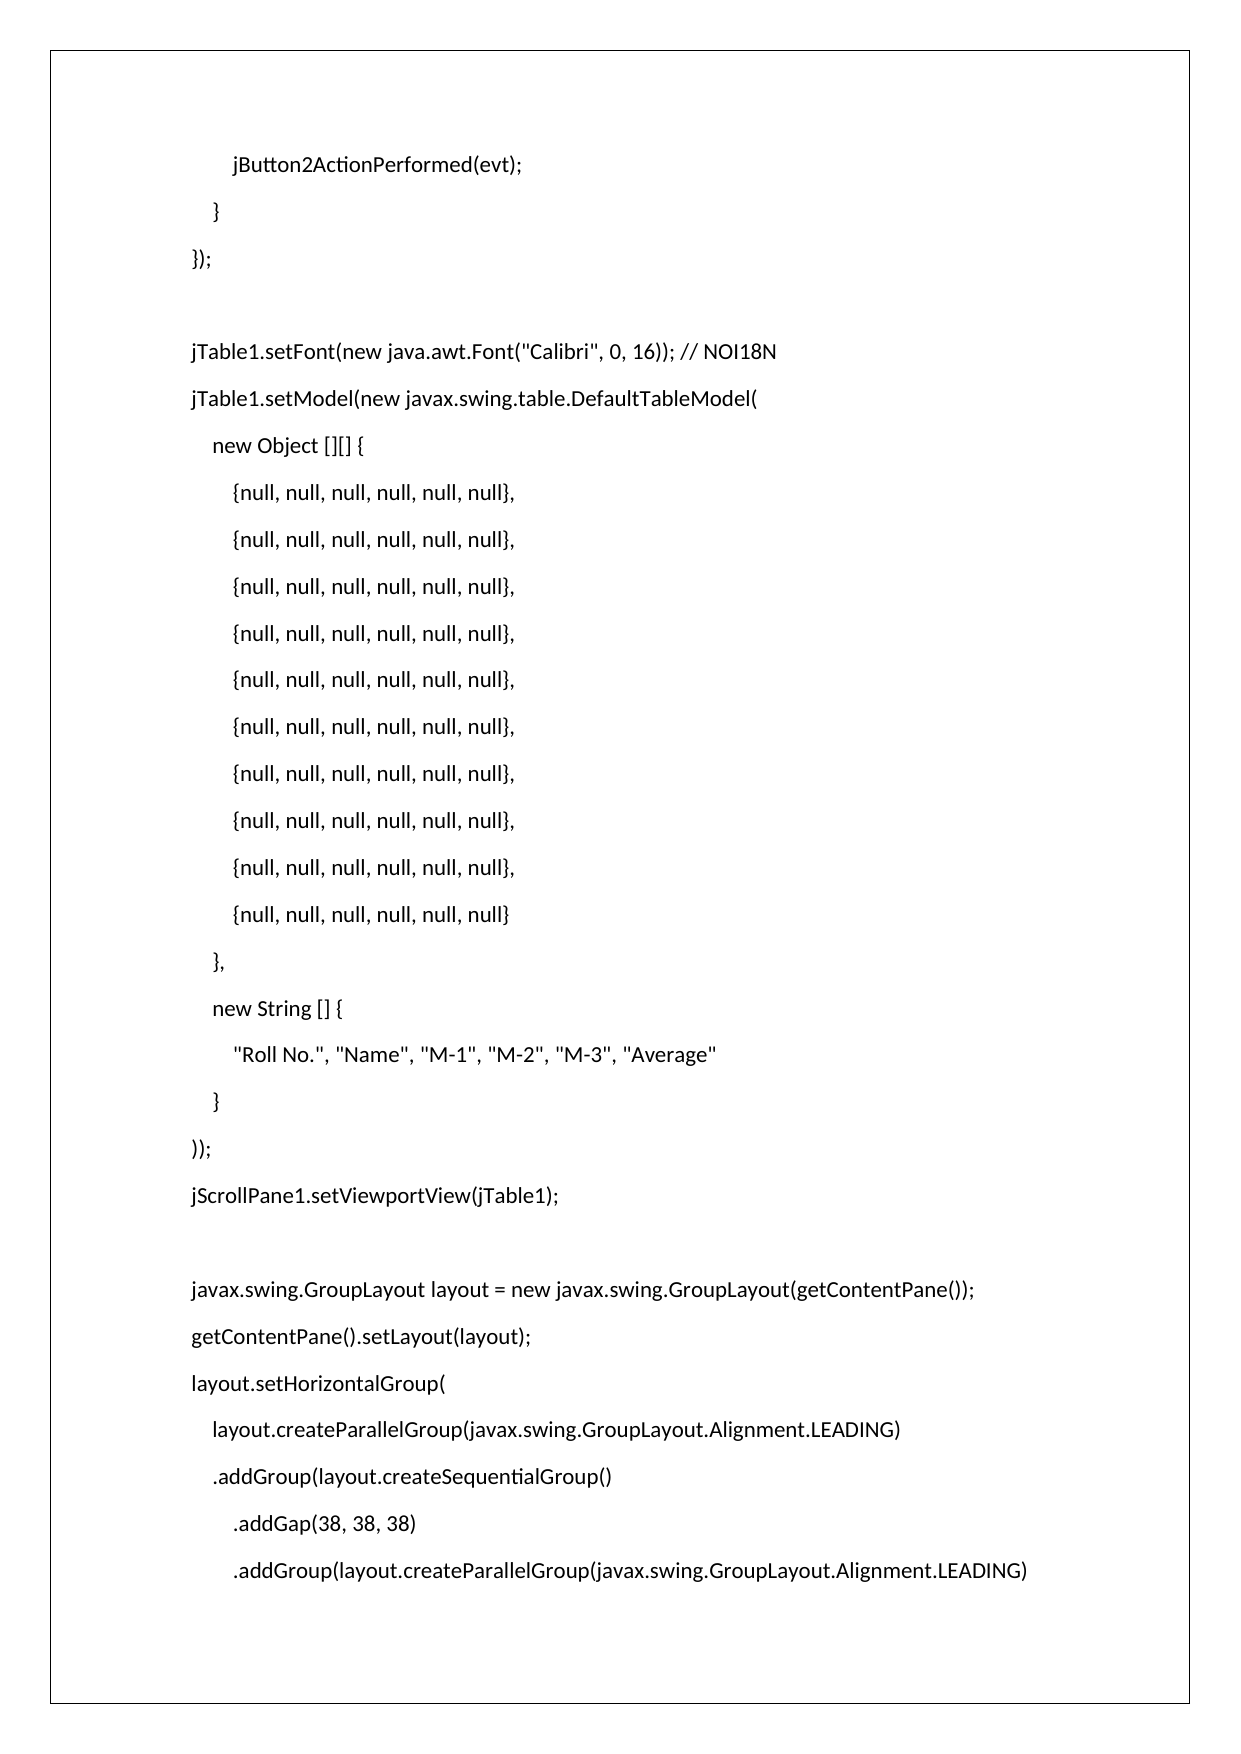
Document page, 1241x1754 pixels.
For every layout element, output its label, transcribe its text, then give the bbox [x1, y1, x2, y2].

text {null, null, null, null, null, null} [150, 900, 1090, 928]
text .addGap(38, 38, 38) [150, 1509, 1090, 1537]
text jButton2ActionPerformed(evt); [150, 150, 1090, 178]
text }, [150, 947, 1090, 975]
text } [150, 197, 1090, 225]
text layout.createParallelGroup(javax.swing.GroupLayout.Alignment.LEADING) [150, 1416, 1090, 1444]
text jScrollPane1.setViewportView(jTable1); [150, 1181, 1090, 1209]
text .addGroup(layout.createParallelGroup(javax.swing.GroupLayout.Alignment.LEADING) [150, 1556, 1090, 1584]
text )); [150, 1134, 1090, 1162]
text } [150, 1087, 1090, 1116]
text }); [150, 244, 1090, 272]
text new Object [][] { [150, 431, 1090, 459]
text "Roll No.", "Name", "M-1", "M-2", "M-3", "Average" [150, 1041, 1090, 1069]
text jTable1.setModel(new javax.swing.table.DefaultTableModel( [150, 384, 1090, 412]
text {null, null, null, null, null, null}, [150, 853, 1090, 881]
text {null, null, null, null, null, null}, [150, 759, 1090, 787]
text new String [] { [150, 994, 1090, 1022]
text {null, null, null, null, null, null}, [150, 572, 1090, 600]
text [150, 1462, 1090, 1491]
text jTable1.setFont(new java.awt.Font("Calibri", 0, 16)); // NOI18N [150, 337, 1090, 366]
text getContentPane().setLayout(layout); [150, 1322, 1090, 1350]
text {null, null, null, null, null, null}, [150, 478, 1090, 506]
text {null, null, null, null, null, null}, [150, 806, 1090, 834]
text {null, null, null, null, null, null}, [150, 712, 1090, 741]
text {null, null, null, null, null, null}, [150, 525, 1090, 553]
text {null, null, null, null, null, null}, [150, 666, 1090, 694]
text javax.swing.GroupLayout layout = new javax.swing.GroupLayout(getContentPane()); [150, 1275, 1090, 1303]
text layout.setHorizontalGroup( [150, 1369, 1090, 1397]
text {null, null, null, null, null, null}, [150, 619, 1090, 647]
